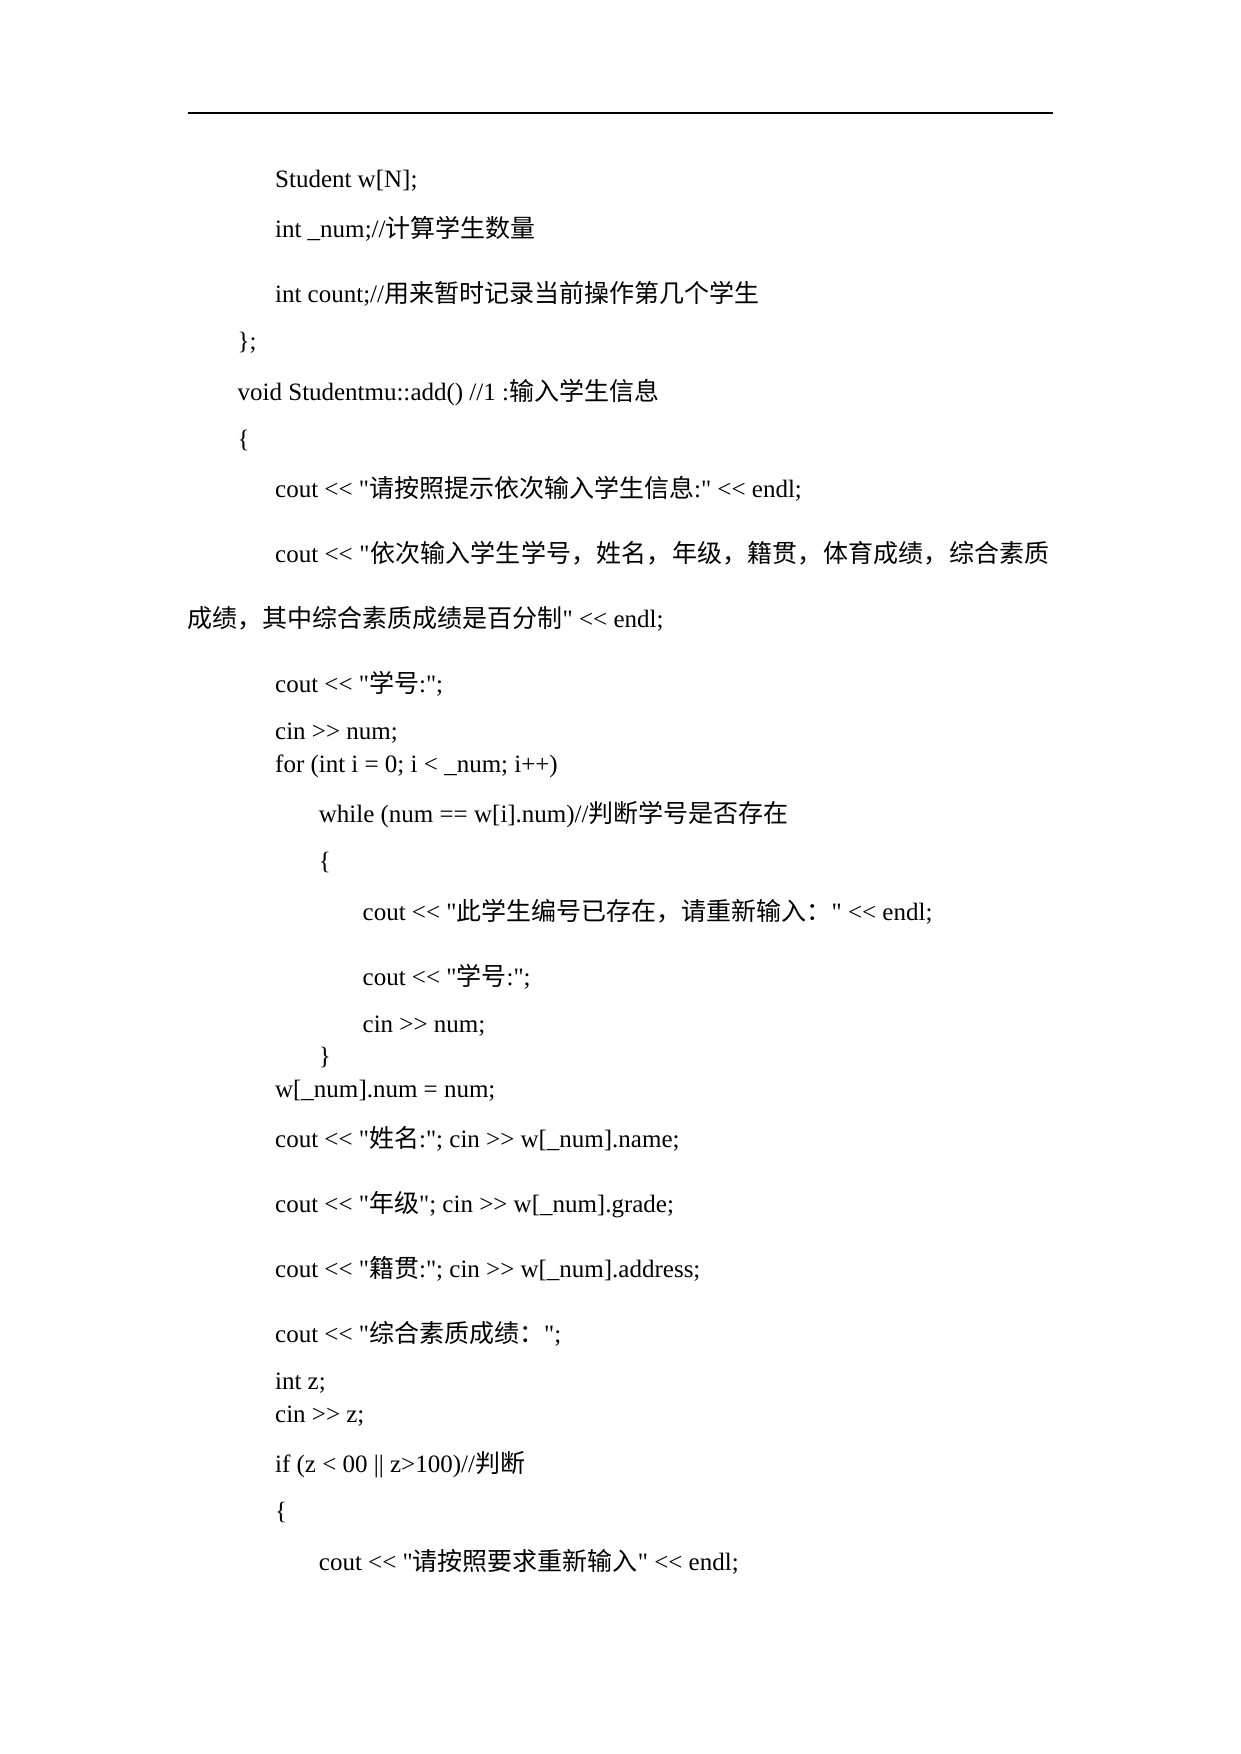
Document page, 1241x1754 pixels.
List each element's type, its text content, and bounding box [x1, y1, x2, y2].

text cout << "学号:"; [187, 942, 1053, 1007]
text cout << "请按照要求重新输入" << endl; [187, 1527, 1053, 1592]
text cin >> z; [187, 1397, 1053, 1429]
text int _num;//计算学生数量 [187, 194, 1053, 259]
text cout << "请按照提示依次输入学生信息:" << endl; [187, 454, 1053, 519]
text cout << "学号:"; [187, 649, 1053, 714]
text cout << "籍贯:"; cin >> w[_num].address; [187, 1234, 1053, 1299]
text { [187, 844, 1053, 877]
text cout << "综合素质成绩："; [187, 1299, 1053, 1364]
text cin >> num; [187, 714, 1053, 747]
text void Studentmu::add() //1 :输入学生信息 [187, 357, 1053, 422]
text cin >> num; [187, 1007, 1053, 1039]
text int z; [187, 1364, 1053, 1397]
text cout << "此学生编号已存在，请重新输入：" << endl; [187, 877, 1053, 942]
text cout << "年级"; cin >> w[_num].grade; [187, 1169, 1053, 1234]
text int count;//用来暂时记录当前操作第几个学生 [187, 259, 1053, 324]
text while (num == w[i].num)//判断学号是否存在 [187, 779, 1053, 844]
text }; [187, 324, 1053, 357]
text Student w[N]; [187, 162, 1053, 194]
text cout << "姓名:"; cin >> w[_num].name; [187, 1104, 1053, 1169]
text { [187, 1494, 1053, 1527]
text w[_num].num = num; [187, 1072, 1053, 1104]
text cout << "依次输入学生学号，姓名，年级，籍贯，体育成绩，综合素质成绩，其中综合素质成绩是百分制" << endl; [187, 519, 1053, 649]
text { [187, 422, 1053, 454]
text } [187, 1039, 1053, 1072]
text if (z < 00 || z>100)//判断 [187, 1429, 1053, 1494]
text for (int i = 0; i < _num; i++) [187, 747, 1053, 779]
